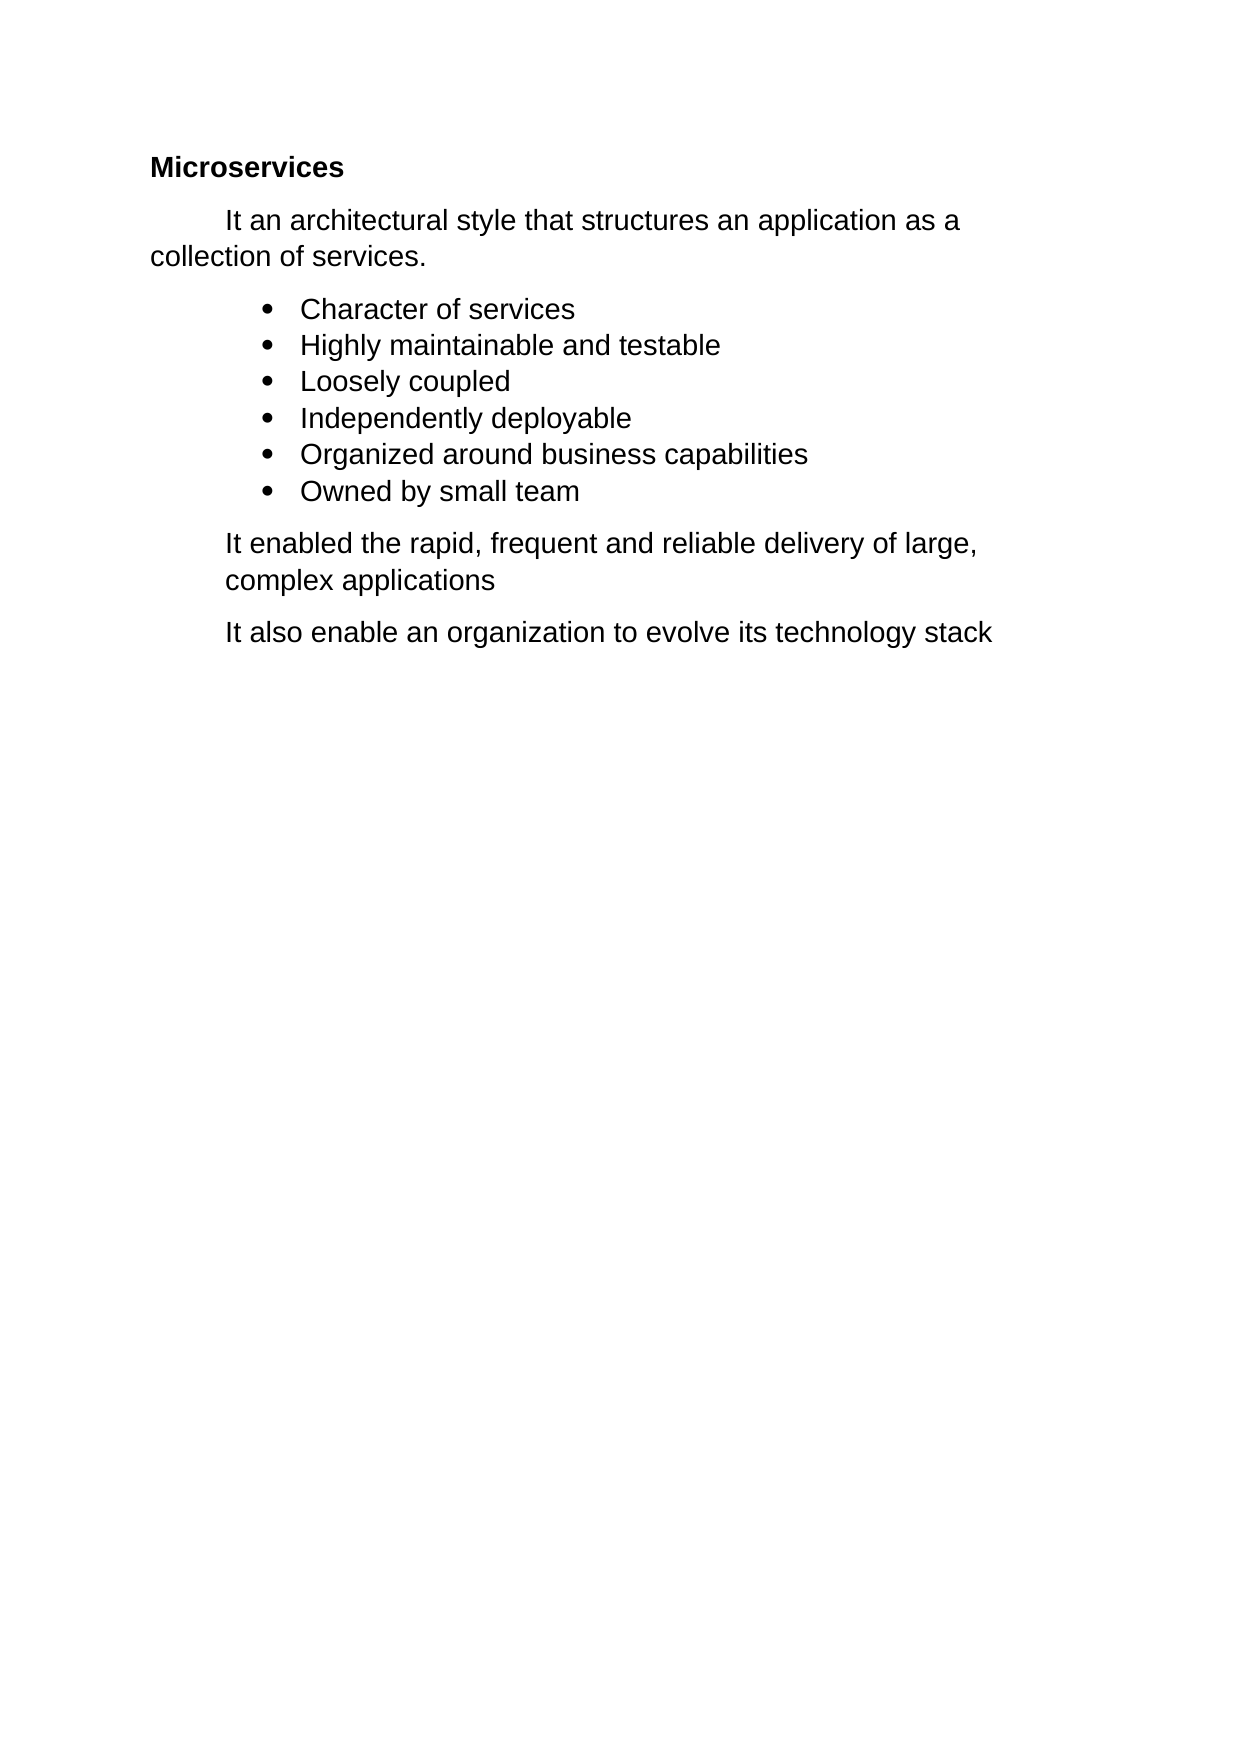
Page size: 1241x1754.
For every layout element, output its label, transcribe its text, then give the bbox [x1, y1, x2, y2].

list Loosely coupled [262, 364, 1090, 398]
text Microservices [150, 150, 1090, 183]
list Character of services [262, 292, 1090, 326]
list Organized around business capabilities [262, 437, 1090, 471]
text It an architectural style that structures an application as a collection of services. [150, 203, 1090, 272]
text It also enable an organization to evolve its technology stack [225, 616, 1090, 649]
text It enabled the rapid, frequent and reliable delivery of large, complex applications [225, 527, 1090, 596]
list Highly maintainable and testable [262, 328, 1090, 362]
list Owned by small team [262, 473, 1090, 507]
list Independently deployable [262, 401, 1090, 434]
